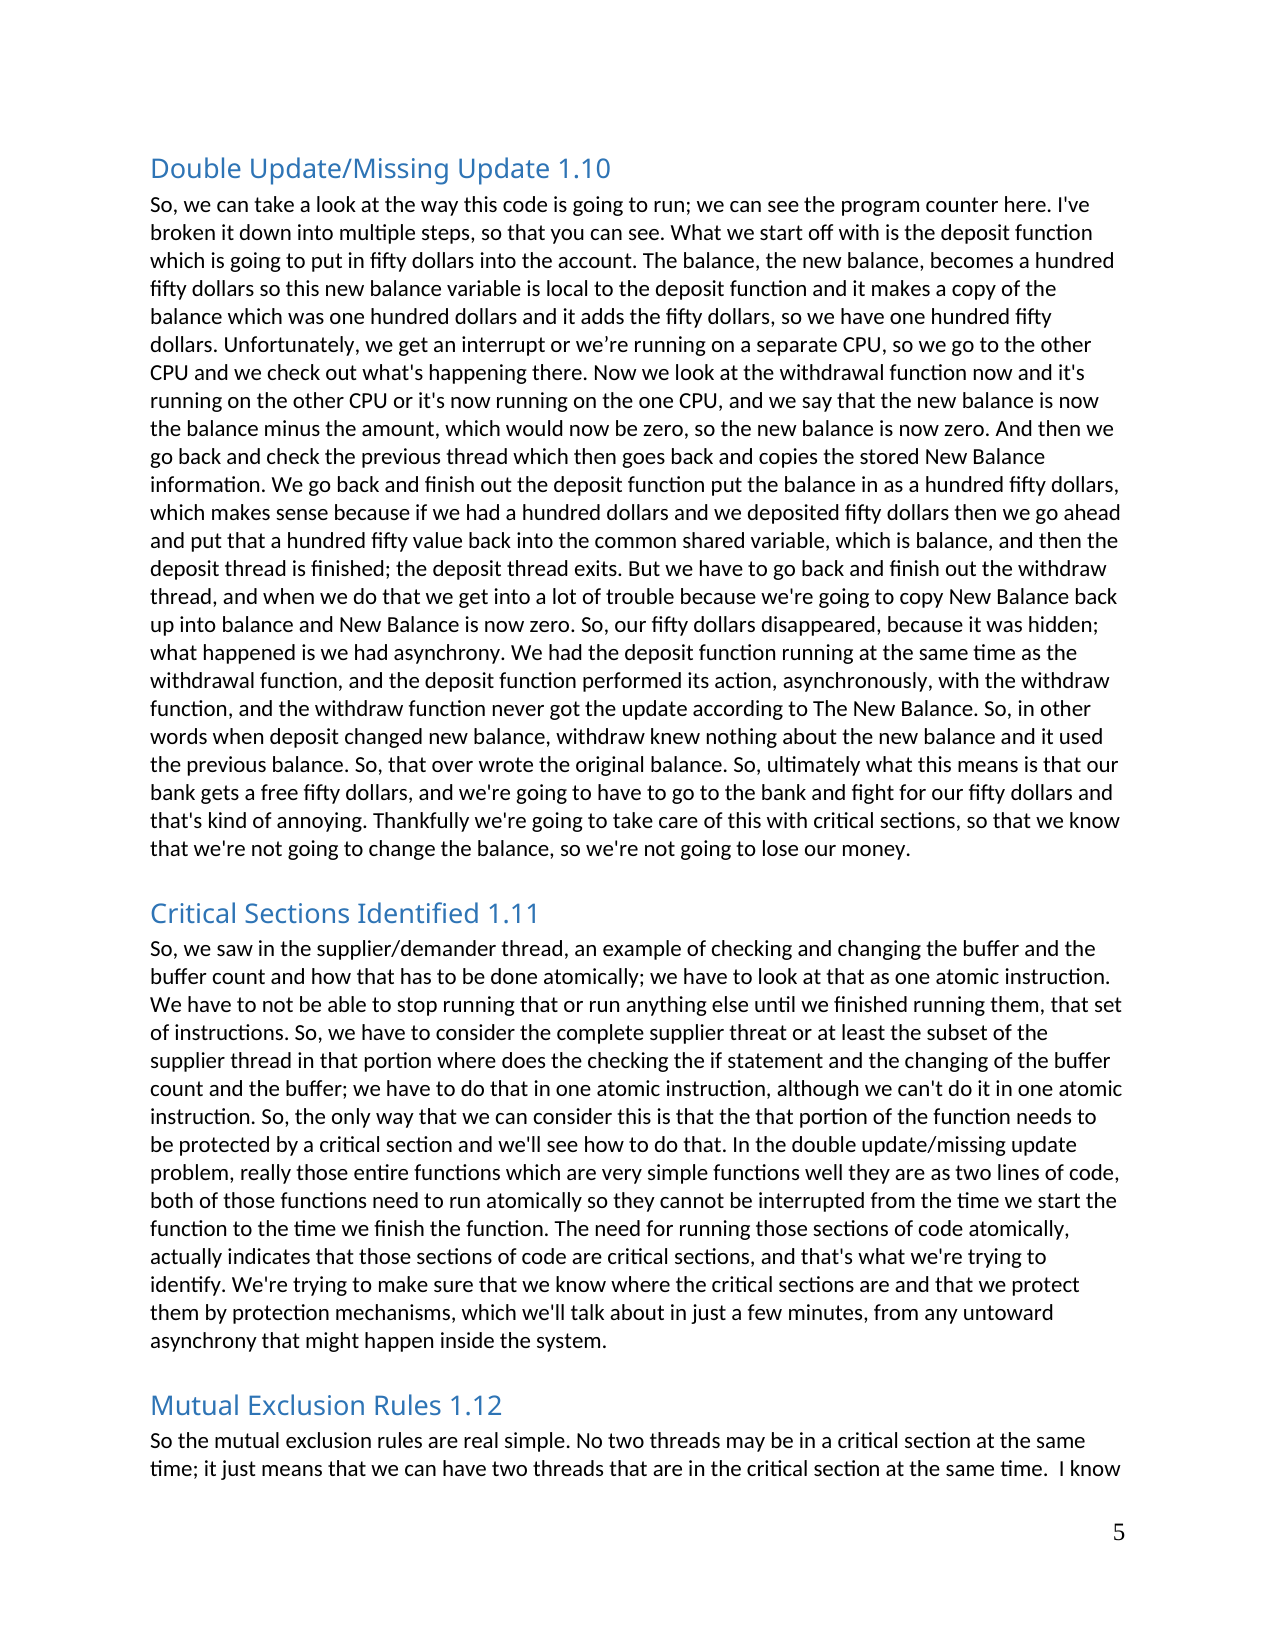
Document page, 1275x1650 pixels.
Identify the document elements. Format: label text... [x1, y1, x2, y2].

subtitle Critical Sections Identified 1.11 [150, 894, 1125, 931]
subtitle Mutual Exclusion Rules 1.12 [150, 1387, 1125, 1424]
text So, we saw in the supplier/demander thread, an example of checking and changing the buffer and the buffer count and how that has to be done atomically; we have to look at that as one atomic instruction. We have to not be able to stop running that or run anything else until we finished running them, that set of instructions. So, we have to consider the complete supplier threat or at least the subset of the supplier thread in that portion where does the checking the if statement and the changing of the buffer count and the buffer; we have to do that in one atomic instruction, although we can't do it in one atomic instruction. So, the only way that we can consider this is that the that portion of the function needs to be protected by a critical section and we'll see how to do that. In the double update/missing update problem, really those entire functions which are very simple functions well they are as two lines of code, both of those functions need to run atomically so they cannot be interrupted from the time we start the function to the time we finish the function. The need for running those sections of code atomically, actually indicates that those sections of code are critical sections, and that's what we're trying to identify. We're trying to make sure that we know where the critical sections are and that we protect them by protection mechanisms, which we'll talk about in just a few minutes, from any untoward asynchrony that might happen inside the system. [150, 934, 1125, 1354]
text So, we can take a look at the way this code is going to run; we can see the program counter here. I've broken it down into multiple steps, so that you can see. What we start off with is the deposit function which is going to put in fifty dollars into the account. The balance, the new balance, becomes a hundred fifty dollars so this new balance variable is local to the deposit function and it makes a copy of the balance which was one hundred dollars and it adds the fifty dollars, so we have one hundred fifty dollars. Unfortunately, we get an interrupt or we’re running on a separate CPU, so we go to the other CPU and we check out what's happening there. Now we look at the withdrawal function now and it's running on the other CPU or it's now running on the one CPU, and we say that the new balance is now the balance minus the amount, which would now be zero, so the new balance is now zero. And then we go back and check the previous thread which then goes back and copies the stored New Balance information. We go back and finish out the deposit function put the balance in as a hundred fifty dollars, which makes sense because if we had a hundred dollars and we deposited fifty dollars then we go ahead and put that a hundred fifty value back into the common shared variable, which is balance, and then the deposit thread is finished; the deposit thread exits. But we have to go back and finish out the withdraw thread, and when we do that we get into a lot of trouble because we're going to copy New Balance back up into balance and New Balance is now zero. So, our fifty dollars disappeared, because it was hidden; what happened is we had asynchrony. We had the deposit function running at the same time as the withdrawal function, and the deposit function performed its action, asynchronously, with the withdraw function, and the withdraw function never got the update according to The New Balance. So, in other words when deposit changed new balance, withdraw knew nothing about the new balance and it used the previous balance. So, that over wrote the original balance. So, ultimately what this means is that our bank gets a free fifty dollars, and we're going to have to go to the bank and fight for our fifty dollars and that's kind of annoying. Thankfully we're going to take care of this with critical sections, so that we know that we're not going to change the balance, so we're not going to lose our money. [150, 190, 1125, 862]
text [150, 1427, 1125, 1483]
subtitle Double Update/Missing Update 1.10 [150, 150, 1125, 187]
